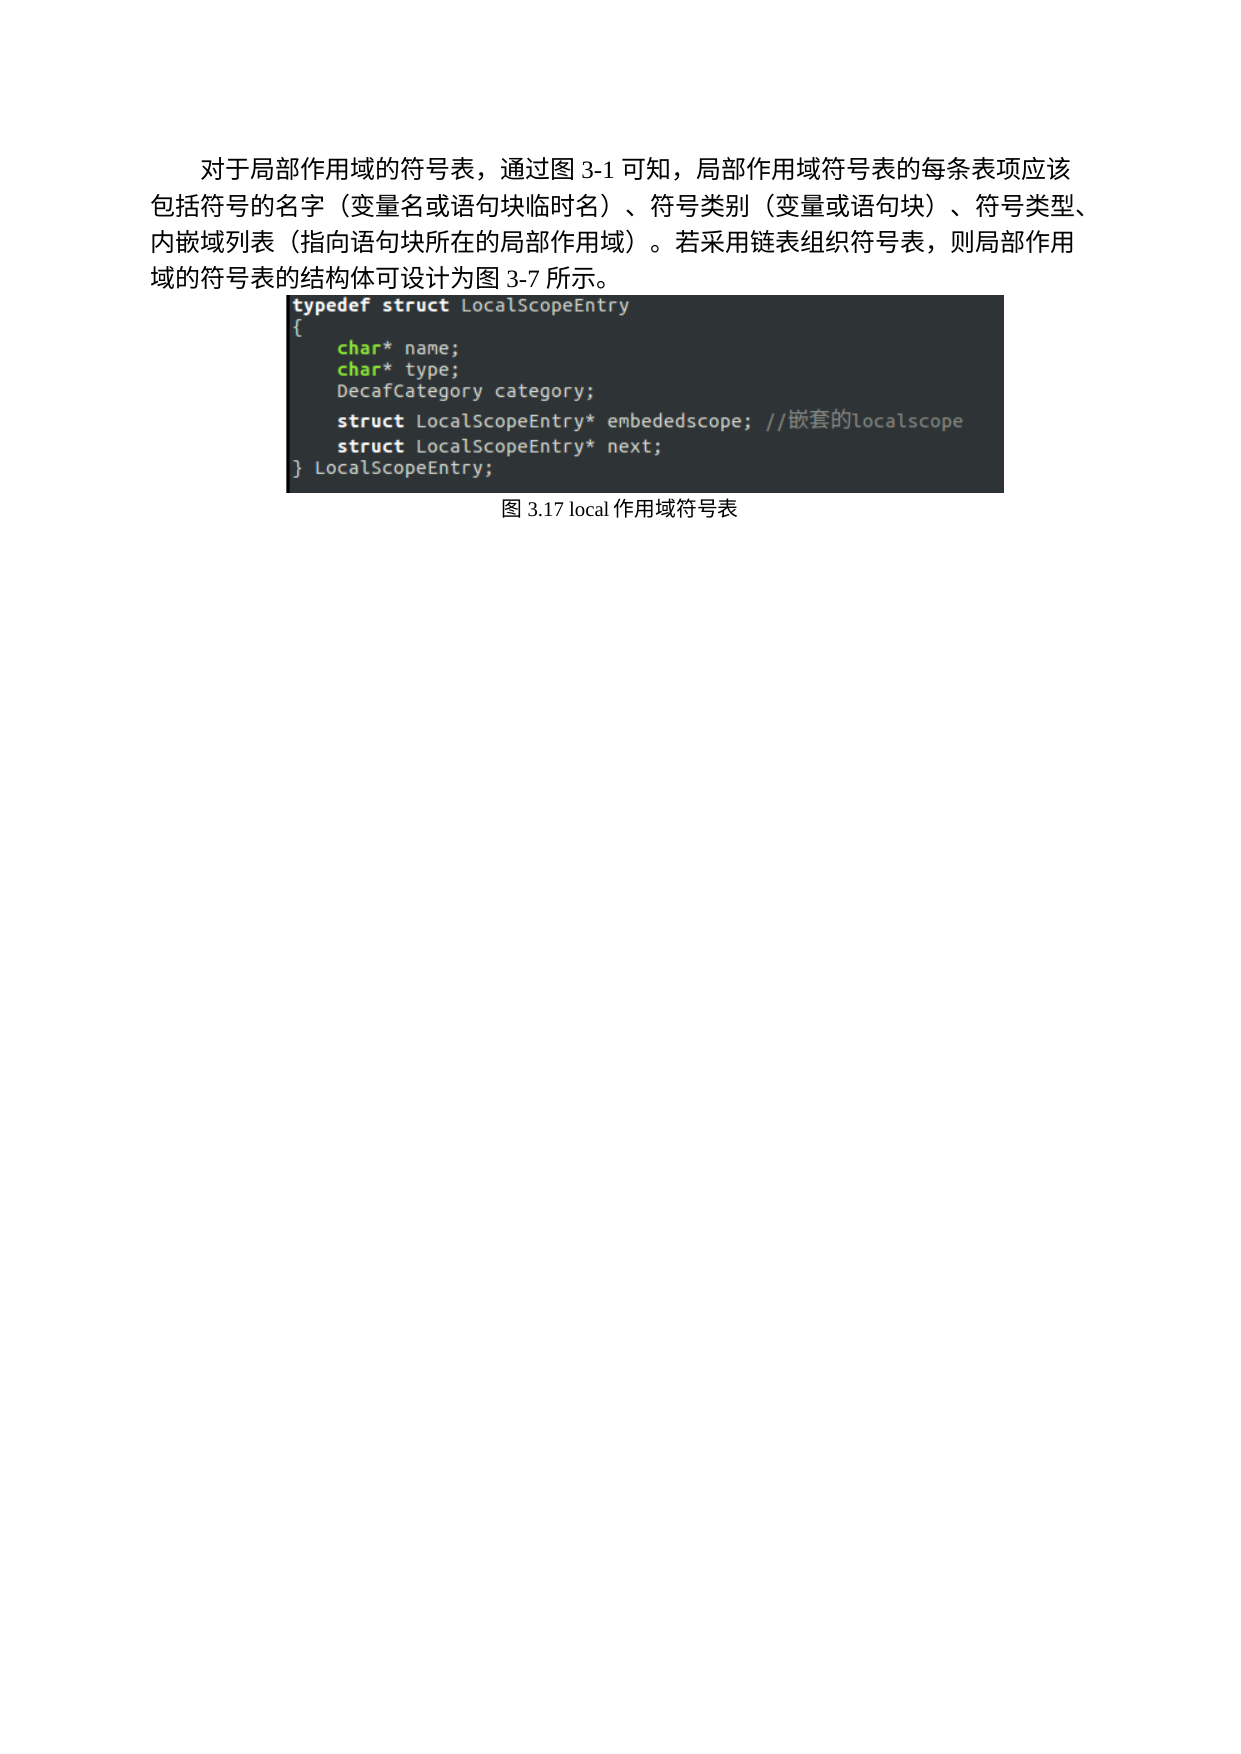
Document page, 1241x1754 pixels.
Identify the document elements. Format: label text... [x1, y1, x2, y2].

text 对于局部作用域的符号表，通过图 3-1 可知，局部作用域符号表的每条表项应该包括符号的名字（变量名或语句块临时名）、符号类别（变量或语句块）、符号类型、内嵌域列表（指向语句块所在的局部作用域）。若采用链表组织符号表，则局部作用域的符号表的结构体可设计为图 3-7 所示。 [150, 150, 1090, 295]
picture [286, 295, 1004, 493]
